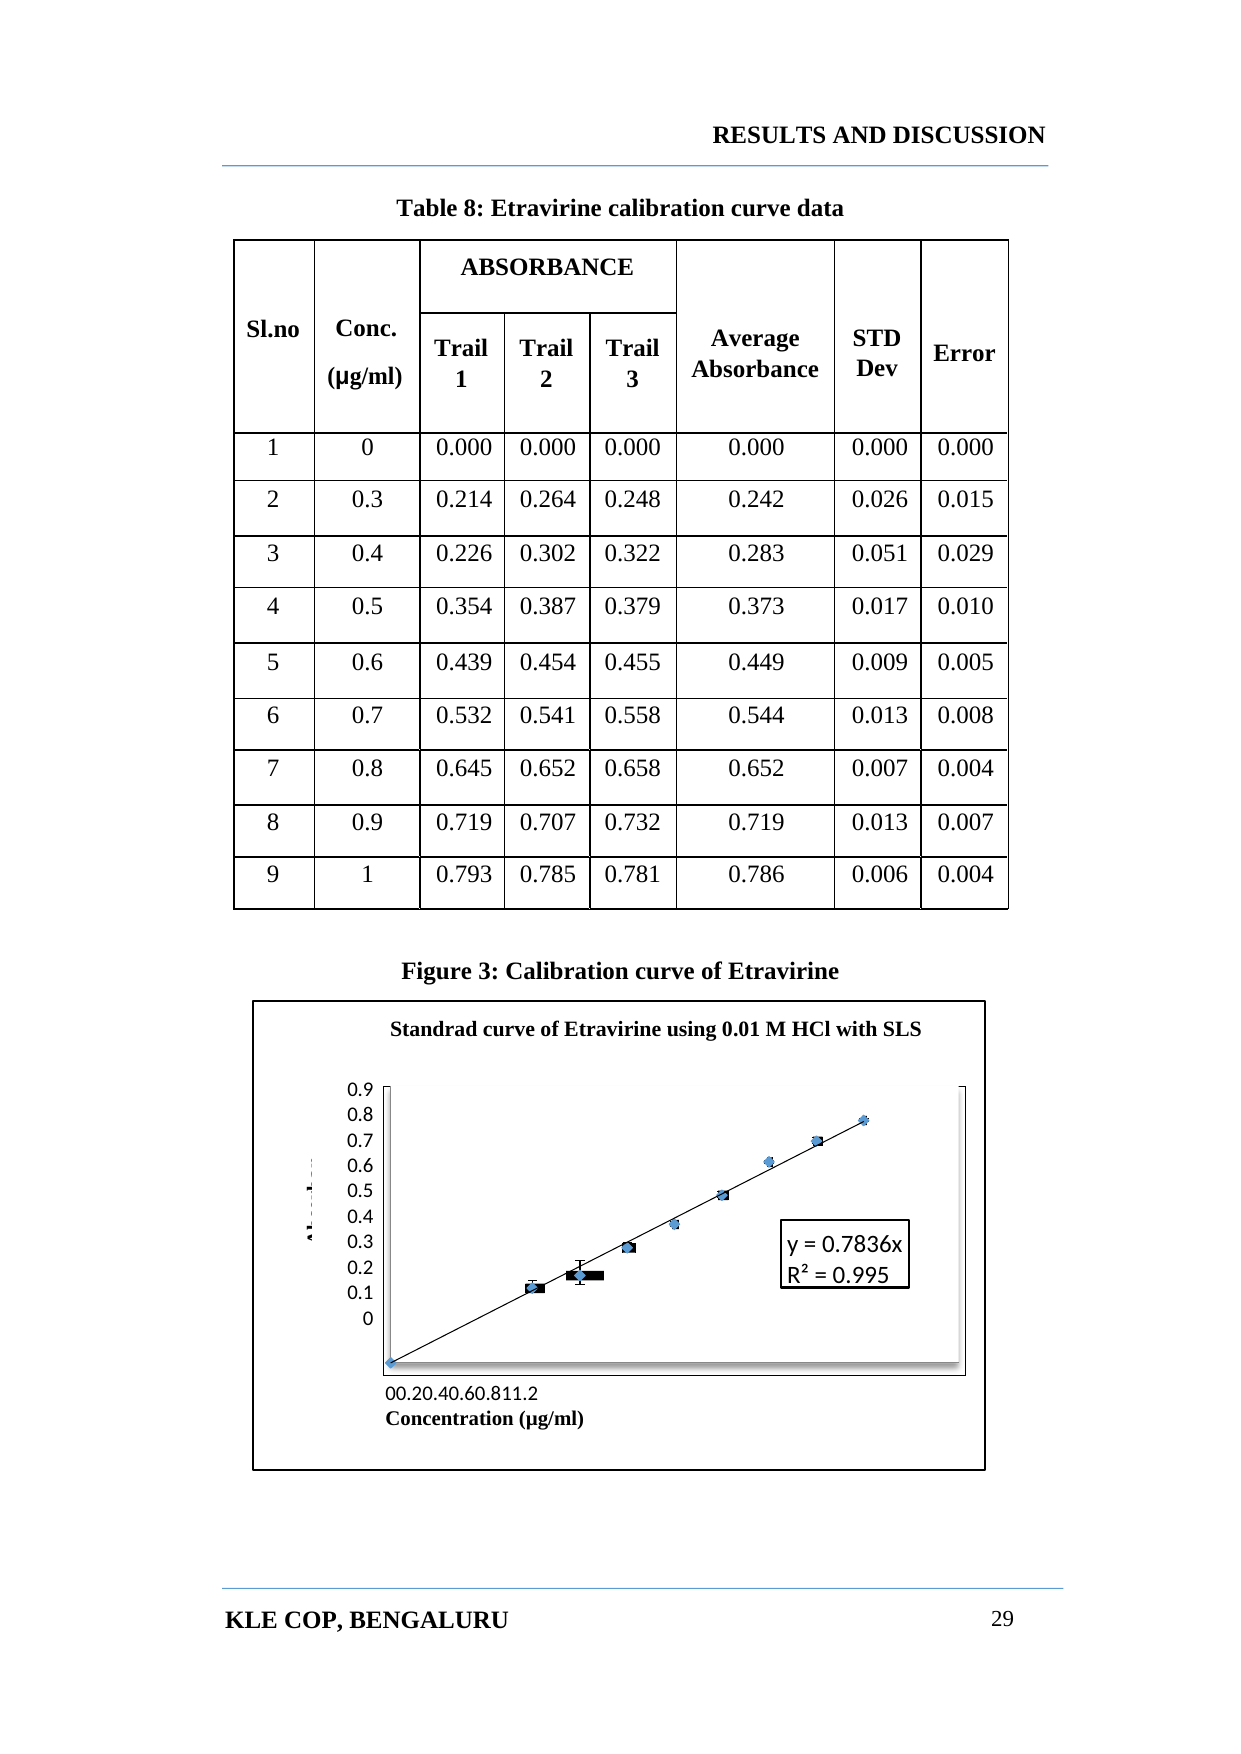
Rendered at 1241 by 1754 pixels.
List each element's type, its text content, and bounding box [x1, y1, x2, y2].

table_cell 0.354 [421, 588, 504, 642]
table_cell 0.645 [421, 751, 504, 804]
table_cell 0.9 [315, 806, 419, 856]
table_cell 0.373 [677, 588, 834, 642]
table_header ABSORBANCE [421, 241, 676, 312]
table_cell 0 [315, 434, 419, 480]
table_cell 0.785 [505, 858, 589, 908]
table_cell 0.652 [505, 751, 589, 804]
table_header Sl.no [235, 241, 314, 432]
table_cell 0.000 [922, 432, 1008, 480]
table_cell 0.8 [315, 751, 419, 804]
table_cell 0.017 [835, 588, 920, 642]
table_cell 0.015 [922, 480, 1008, 535]
table_cell 0.242 [677, 481, 834, 535]
table_cell Trail 1 [421, 314, 504, 432]
table_cell 0.283 [677, 537, 834, 587]
table_cell 0.3 [315, 481, 419, 535]
table_header STD Dev [835, 241, 920, 432]
table_cell 0.454 [505, 644, 589, 697]
table_cell 0.719 [677, 806, 834, 856]
table_cell 0.658 [591, 751, 676, 804]
table_cell 0.248 [591, 481, 676, 535]
table_cell 0.007 [922, 804, 1008, 856]
table_cell 0.010 [922, 587, 1008, 642]
table_cell 1 [315, 858, 419, 908]
subtitle Table 8: Etravirine calibration curve data [204, 193, 1036, 222]
table_cell 0.214 [421, 481, 504, 535]
table_cell 0.707 [505, 806, 589, 856]
table_cell 0.013 [835, 806, 920, 856]
table_cell 0.026 [835, 481, 920, 535]
table_cell 0.004 [922, 856, 1008, 908]
table_cell 1 [235, 434, 314, 480]
table_cell Trail 2 [505, 314, 589, 432]
table_cell 0.379 [591, 588, 676, 642]
table_cell 0.051 [835, 537, 920, 587]
table_cell 7 [235, 751, 314, 804]
table_cell 0.6 [315, 644, 419, 697]
table_header Conc. (μg/ml) [315, 241, 419, 432]
table_cell 0.264 [505, 481, 589, 535]
table_cell Trail 3 [591, 314, 676, 432]
table_cell 0.008 [922, 698, 1008, 749]
table_cell 0.000 [677, 434, 834, 480]
table_header Error [922, 241, 1008, 432]
table_cell 0.449 [677, 644, 834, 697]
table_cell 0.000 [835, 434, 920, 480]
table_cell 4 [235, 588, 314, 642]
table_cell 0.544 [677, 699, 834, 749]
table_cell 0.322 [591, 537, 676, 587]
table_cell 0.7 [315, 699, 419, 749]
table_cell 3 [235, 537, 314, 587]
table_cell 0.781 [591, 858, 676, 908]
table_cell 0.013 [835, 699, 920, 749]
table_cell 0.439 [421, 644, 504, 697]
table_cell 0.302 [505, 537, 589, 587]
table_cell 0.719 [421, 806, 504, 856]
table_cell 2 [235, 481, 314, 535]
table_header Average Absorbance [677, 241, 834, 432]
table_cell 6 [235, 699, 314, 749]
table_cell 0.786 [677, 858, 834, 908]
table_cell 0.652 [677, 751, 834, 804]
table_cell 0.004 [922, 749, 1008, 804]
table_cell 9 [235, 858, 314, 908]
table_cell 0.009 [835, 644, 920, 697]
table_cell 0.732 [591, 806, 676, 856]
table_cell 0.226 [421, 537, 504, 587]
table_cell 0.387 [505, 588, 589, 642]
table_cell 0.000 [421, 434, 504, 480]
table_cell 0.455 [591, 644, 676, 697]
table_cell 0.4 [315, 537, 419, 587]
table_cell 0.532 [421, 699, 504, 749]
table_cell 0.007 [835, 751, 920, 804]
table_cell 5 [235, 644, 314, 697]
table_cell 0.006 [835, 858, 920, 908]
table_cell 0.793 [421, 858, 504, 908]
table_cell 0.5 [315, 588, 419, 642]
table_cell 8 [235, 806, 314, 856]
picture [384, 1087, 965, 1375]
table_cell 0.005 [922, 642, 1008, 697]
table_cell 0.541 [505, 699, 589, 749]
table_cell 0.558 [591, 699, 676, 749]
table_cell 0.000 [505, 434, 589, 480]
table_cell 0.000 [591, 434, 676, 480]
table_cell 0.029 [922, 535, 1008, 587]
text Figure 3: Calibration curve of Etravirine [204, 956, 1036, 985]
